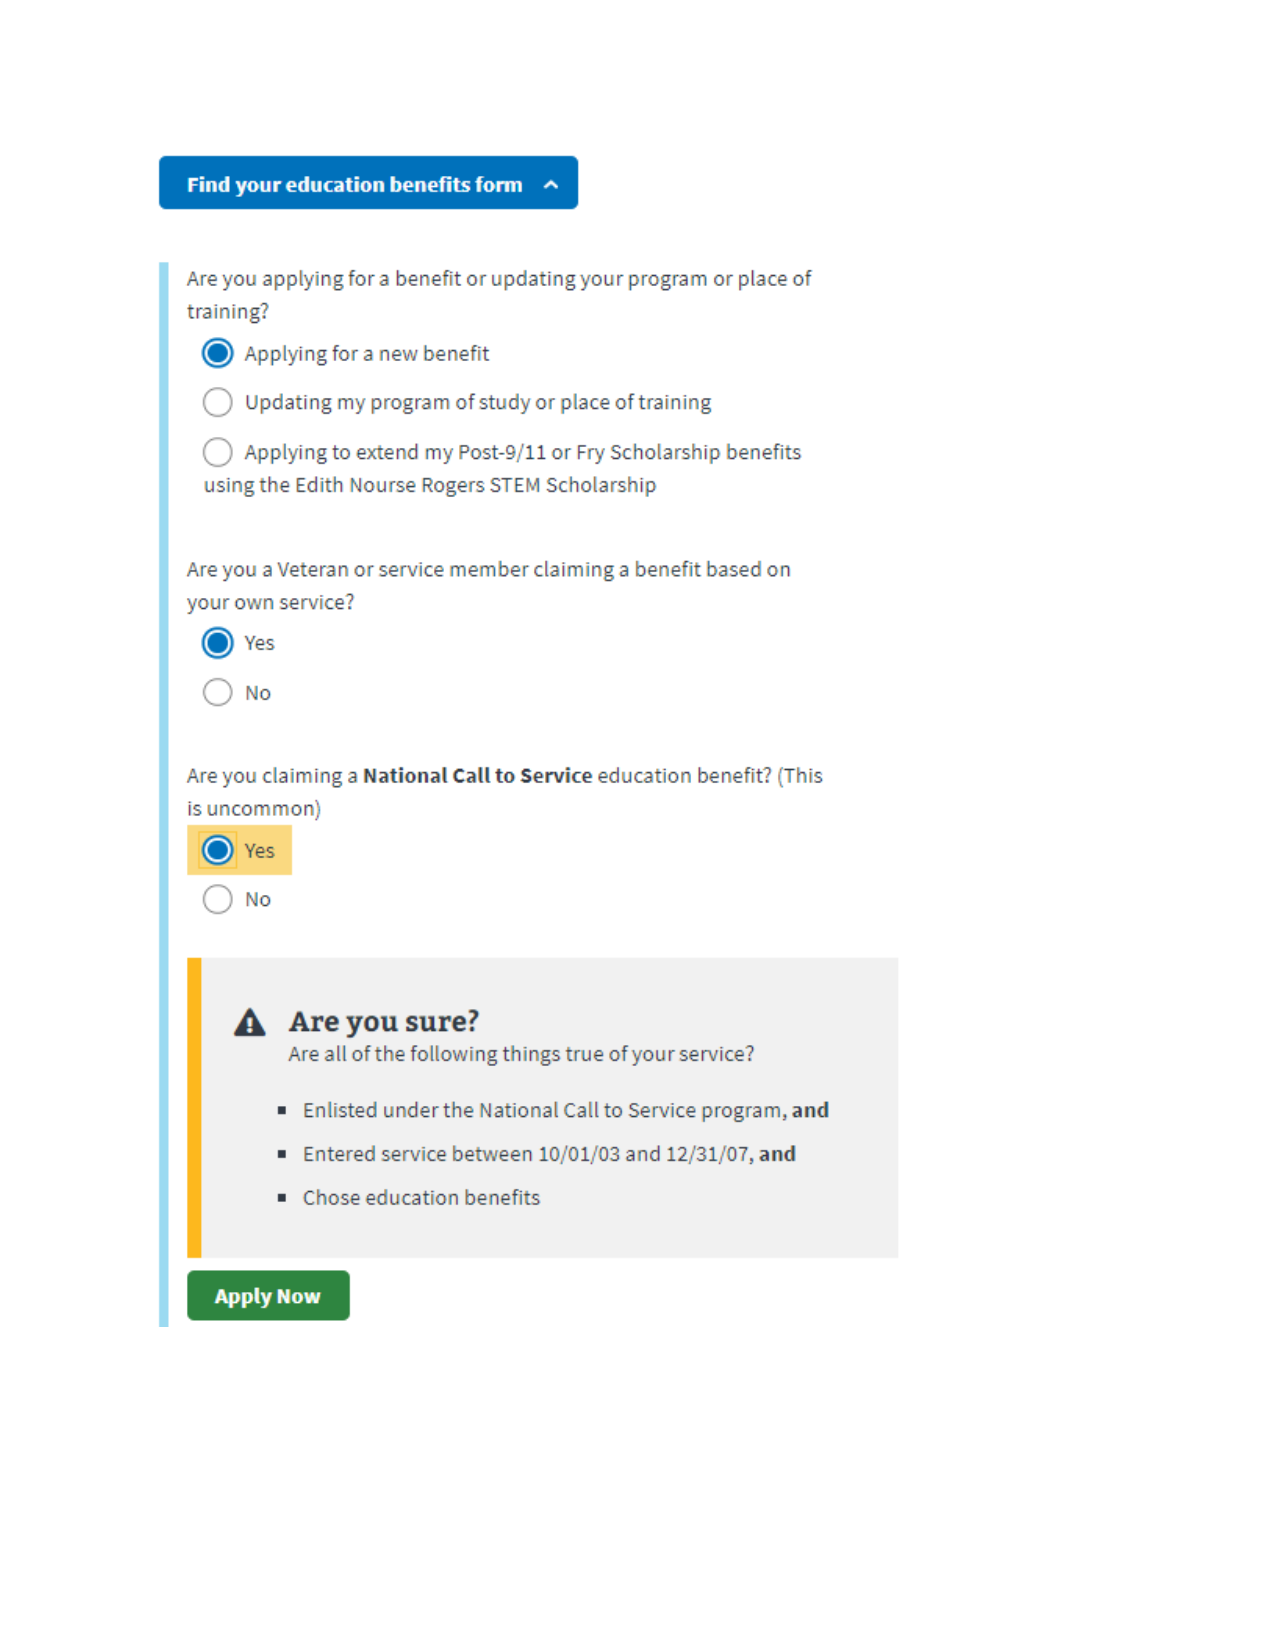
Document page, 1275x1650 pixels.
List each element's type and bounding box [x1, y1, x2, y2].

picture [150, 150, 899, 1327]
